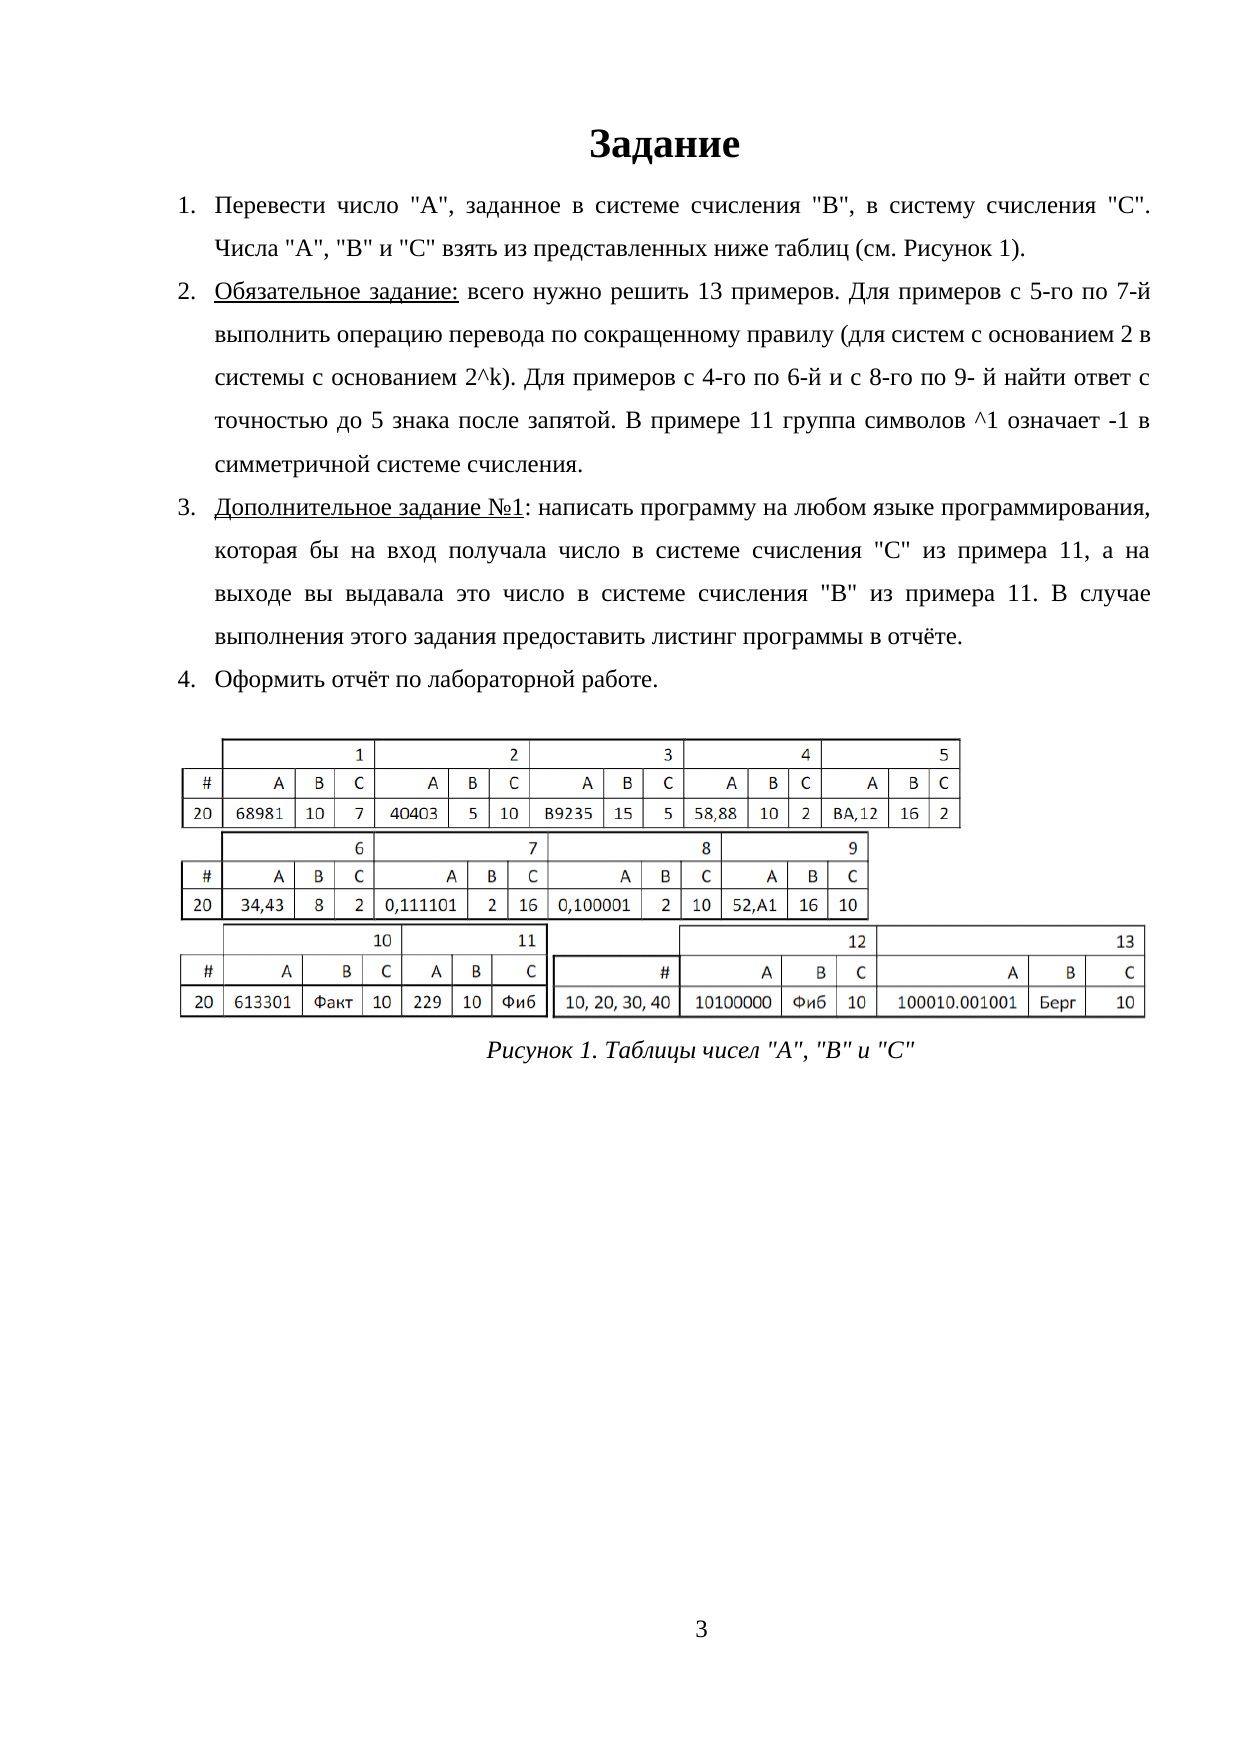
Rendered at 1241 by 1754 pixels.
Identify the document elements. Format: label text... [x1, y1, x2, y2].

list Дополнительное задание №1: написать программу на любом языке программирования, которая бы на вход получала число в системе счисления "С" из примера 11, а на выходе вы выдавала это число в системе счисления "B" из примера 11. В случае выполнения этого задания предоставить листинг программы в отчёте. [177, 492, 1152, 650]
list Перевести число "А", заданное в системе счисления "В", в систему счисления "С". Числа "А", "В" и "С" взять из представленных ниже таблиц (см. рис. 1). [177, 190, 1152, 262]
text Задание [177, 118, 1152, 166]
list Оформить отчёт по лабораторной работе. [177, 664, 1152, 693]
picture [177, 732, 1152, 1022]
list Обязательное задание: всего нужно решить 13 примеров. Для примеров с 5-го по 7-й выполнить операцию перевода по сокращенному правилу (для систем с основанием 2 в системы с основанием 2^k). Для примеров с 4-го по 6-й и с 8-го по 9- й найти ответ с точностью до 5 знака после запятой. В примере 11 группа символов ^1 означает -1 в симметричной системе счисления. [177, 276, 1152, 477]
